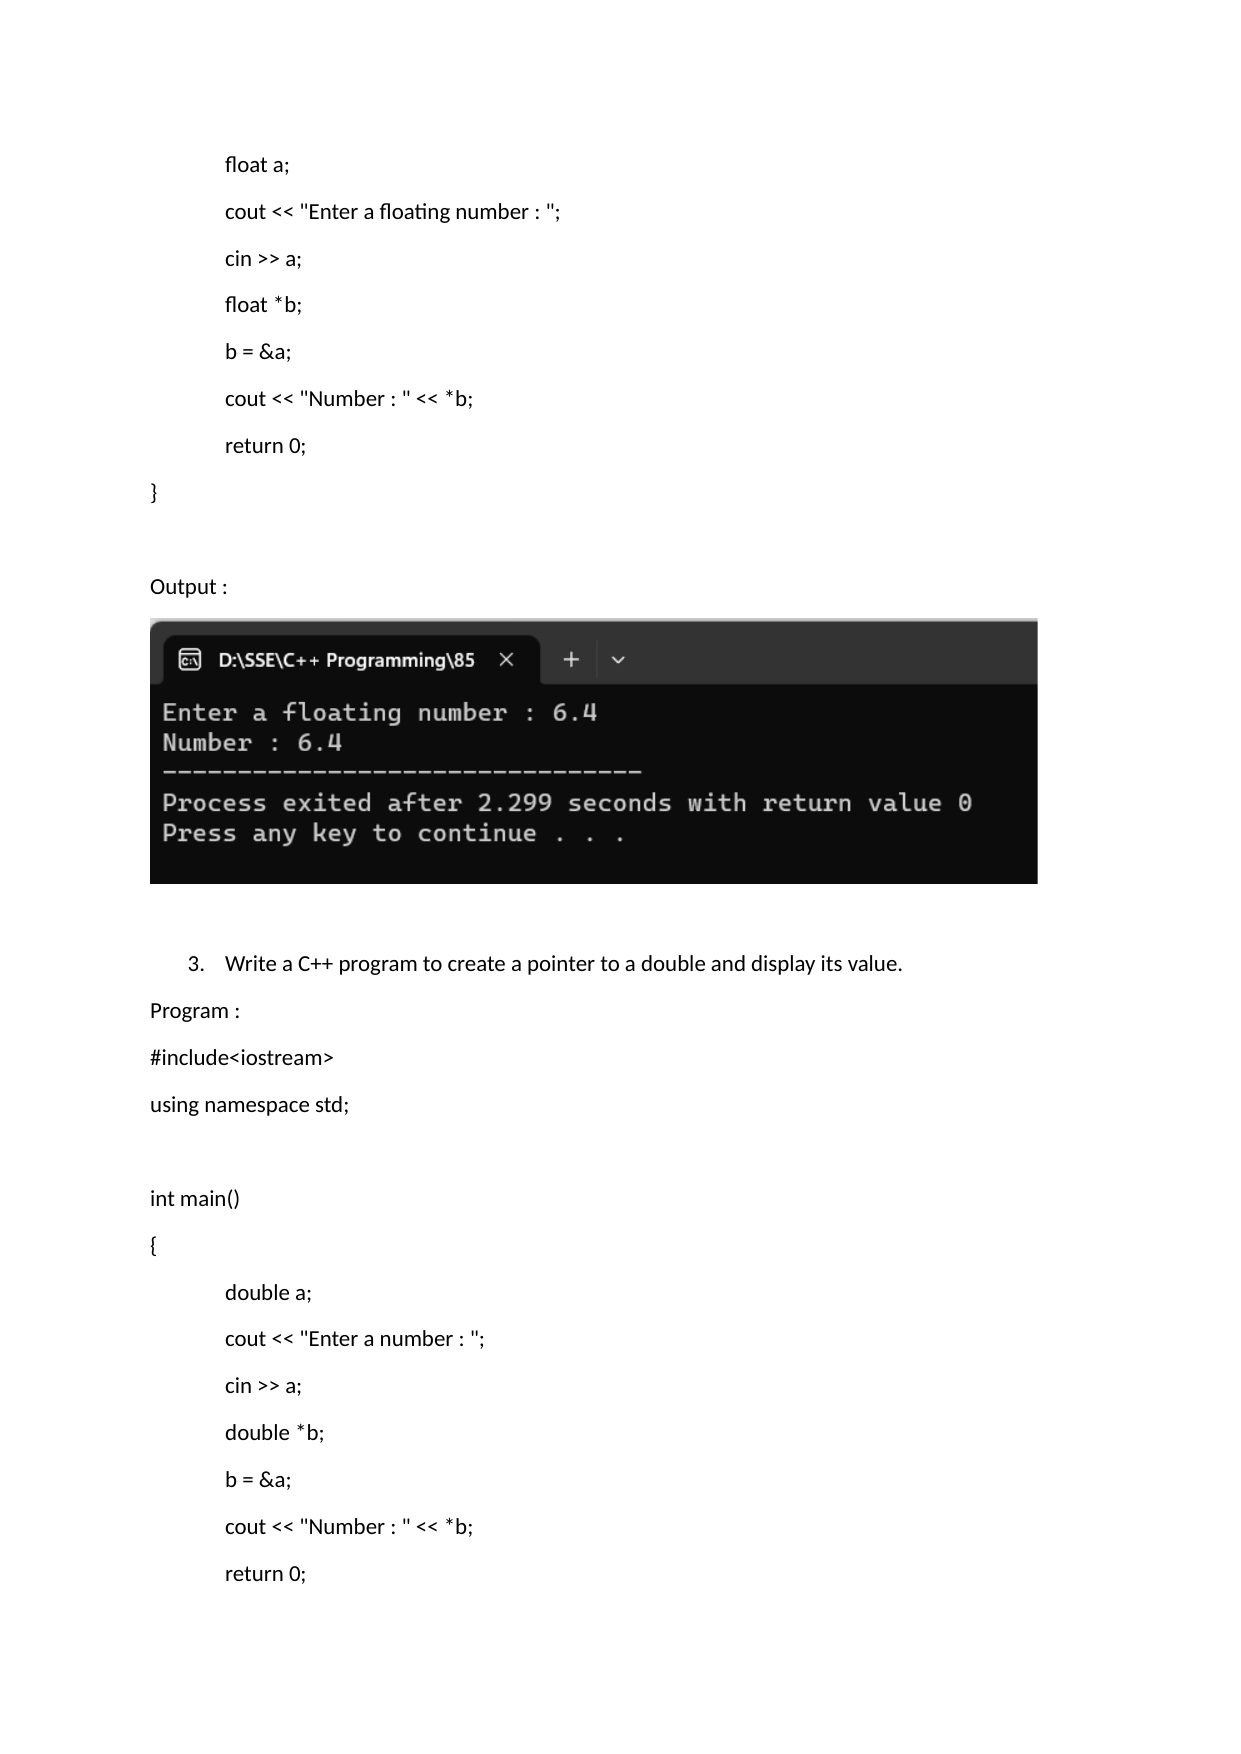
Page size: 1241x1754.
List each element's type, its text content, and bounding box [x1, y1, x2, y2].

text using namespace std; [150, 1090, 1090, 1118]
list Write a C++ program to create a pointer to a double and display its value. [187, 949, 1090, 977]
text #include<iostream> [150, 1043, 1090, 1071]
picture [150, 618, 1038, 884]
text int main() [150, 1184, 1090, 1212]
text cout << "Number : " << *b; [150, 384, 1090, 412]
text double a; [150, 1278, 1090, 1306]
text cout << "Enter a floating number : "; [150, 197, 1090, 225]
text float *b; [150, 291, 1090, 319]
text cout << "Number : " << *b; [150, 1512, 1090, 1540]
text return 0; [150, 431, 1090, 459]
text cin >> a; [150, 1371, 1090, 1399]
text Output : [150, 572, 1090, 600]
text double *b; [150, 1418, 1090, 1446]
text } [150, 478, 1090, 506]
text Program : [150, 996, 1090, 1024]
text return 0; [150, 1559, 1090, 1587]
text b = &a; [150, 337, 1090, 366]
text cin >> a; [150, 244, 1090, 272]
text { [150, 1231, 1090, 1259]
text cout << "Enter a number : "; [150, 1324, 1090, 1352]
text float a; [150, 150, 1090, 178]
text b = &a; [150, 1465, 1090, 1493]
